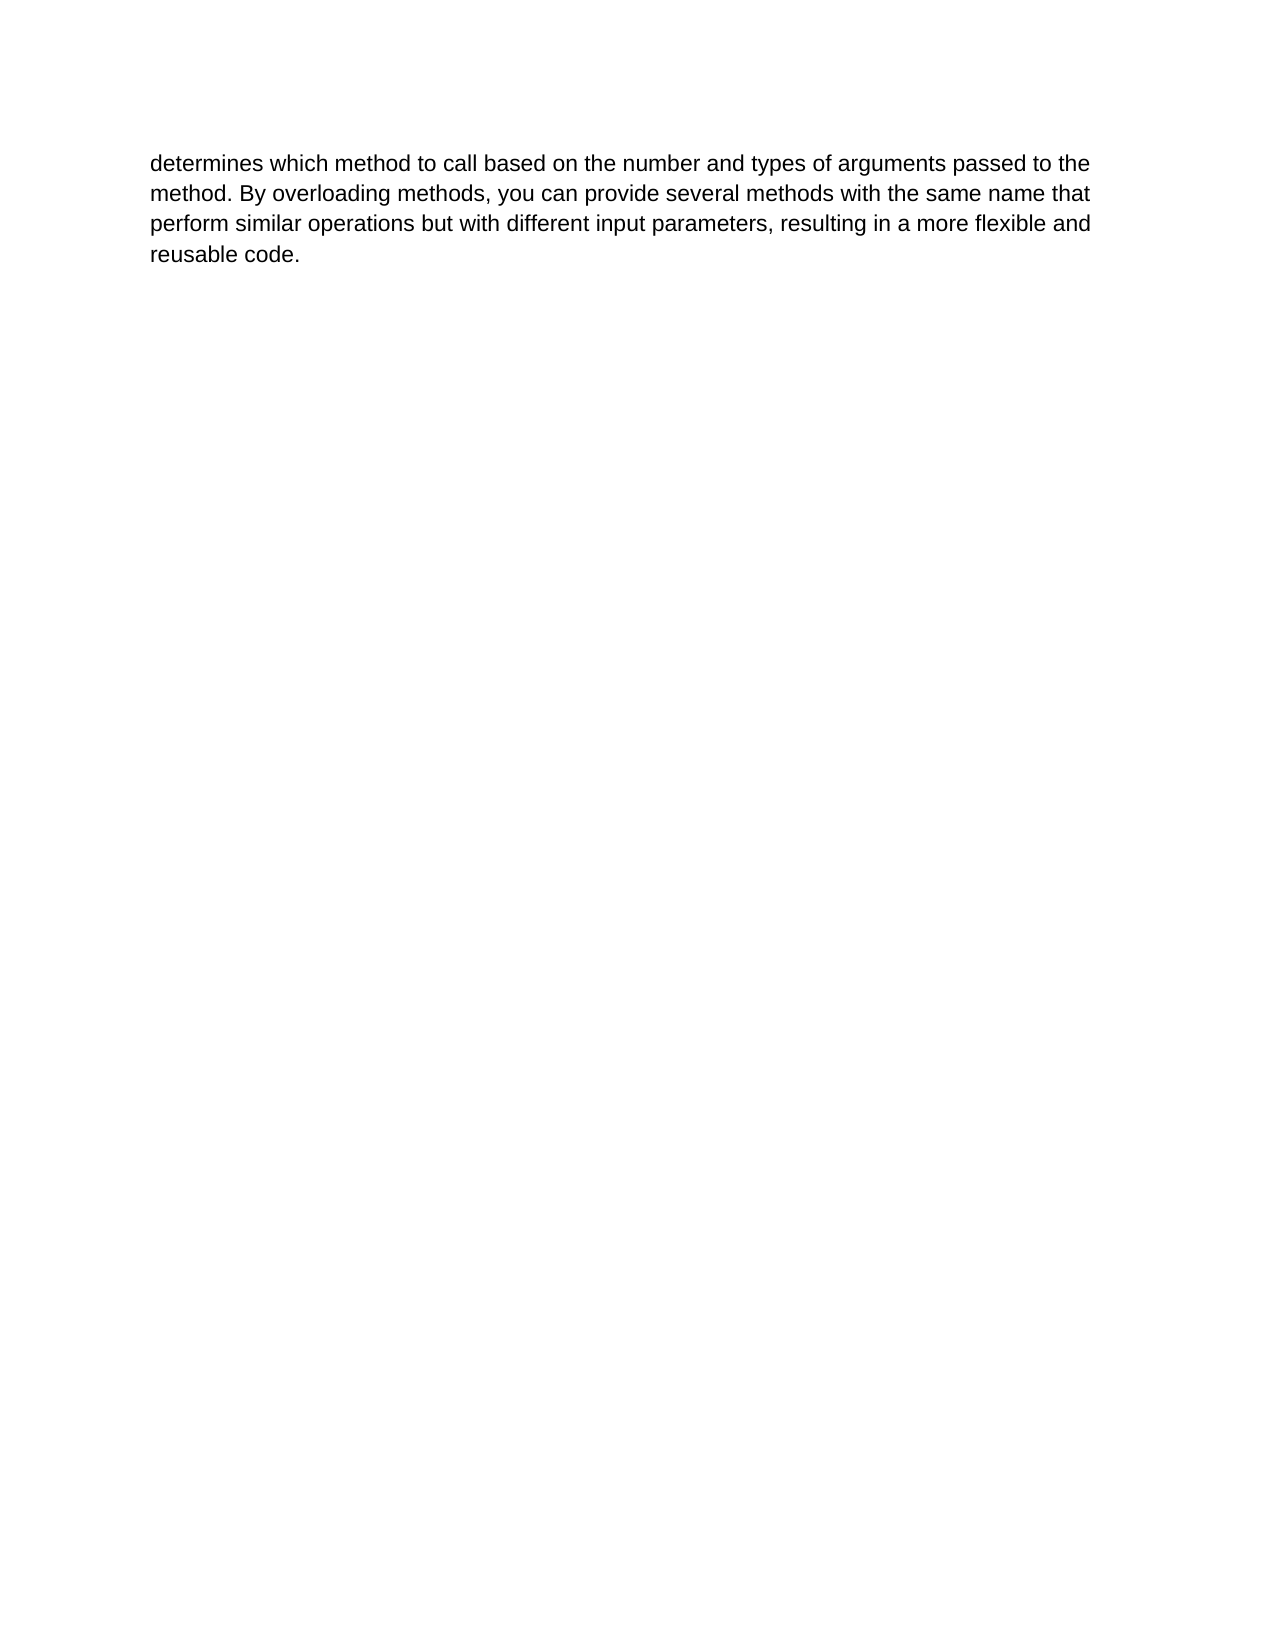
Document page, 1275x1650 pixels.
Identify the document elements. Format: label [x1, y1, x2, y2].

text [150, 150, 1125, 267]
